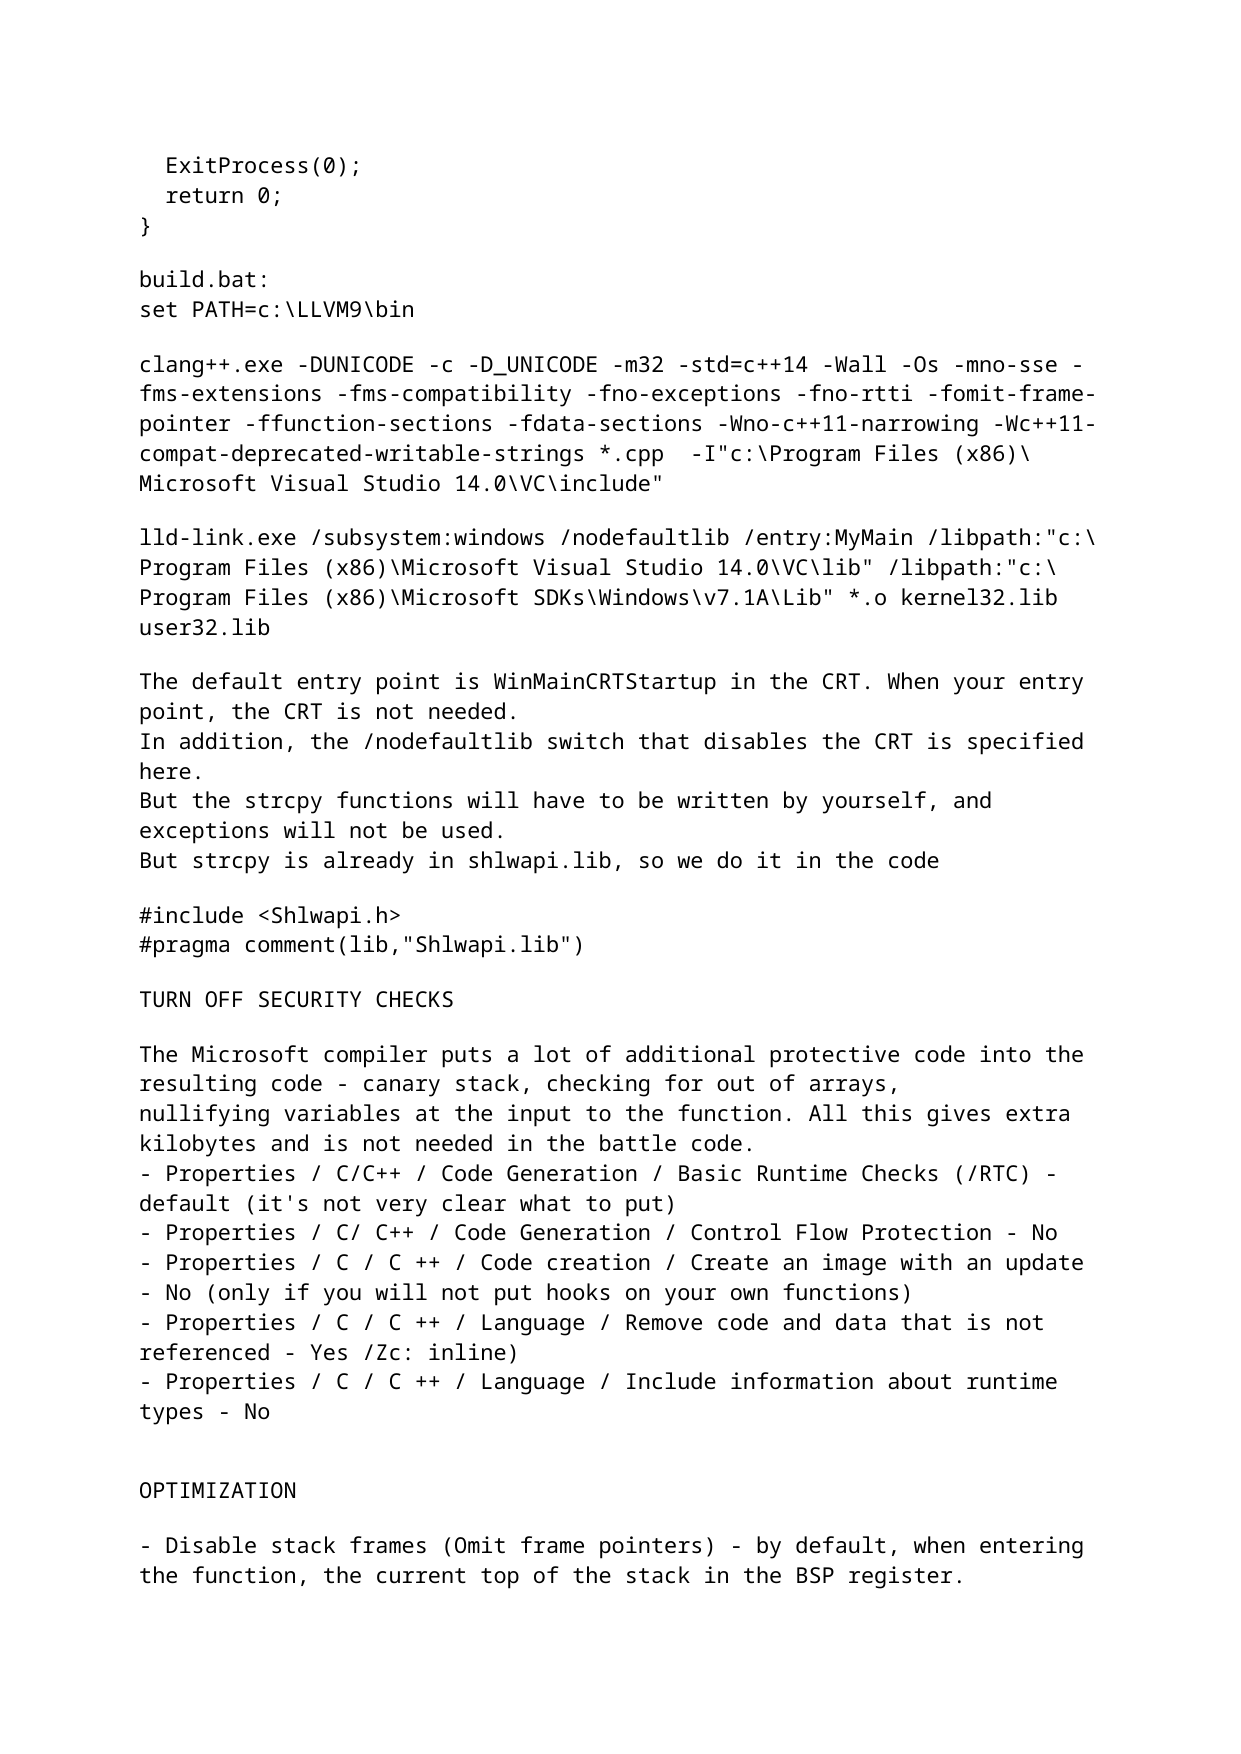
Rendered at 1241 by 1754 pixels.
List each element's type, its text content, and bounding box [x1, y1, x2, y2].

text TURN OFF SECURITY CHECKS [139, 984, 1101, 1014]
text - Properties / C / C ++ / Language / Remove code and data that is not referenced - Yes /Zc: inline) [139, 1307, 1101, 1366]
text The default entry point is WinMainCRTStartup in the CRT. When your entry point, the CRT is not needed. [139, 666, 1101, 726]
text #include <Shlwapi.h> [139, 899, 1101, 929]
text But the strcpy functions will have to be written by yourself, and exceptions will not be used. [139, 785, 1101, 845]
text } [139, 209, 1101, 239]
text - Properties / C/C++ / Code Generation / Basic Runtime Checks (/RTC) - default (it's not very clear what to put) [139, 1158, 1101, 1217]
text clang++.exe -DUNICODE -c -D_UNICODE -m32 -std=c++14 -Wall -Os -mno-sse -fms-extensions -fms-compatibility -fno-exceptions -fno-rtti -fomit-frame-pointer -ffunction-sections -fdata-sections -Wno-c++11-narrowing -Wc++11-compat-deprecated-writable-strings *.cpp -I"c:\Program Files (x86)\Microsoft Visual Studio 14.0\VC\include" [139, 348, 1101, 497]
text build.bat: [139, 264, 1101, 294]
text - Properties / C/ C++ / Code Generation / Control Flow Protection - No [139, 1217, 1101, 1247]
text nullifying variables at the input to the function. All this gives extra kilobytes and is not needed in the battle code. [139, 1098, 1101, 1158]
text - Disable stack frames (Omit frame pointers) - by default, when entering the function, the current top of the stack in the BSP register. [139, 1530, 1101, 1589]
text set PATH=c:\LLVM9\bin [139, 294, 1101, 324]
text return 0; [139, 180, 1101, 209]
text OPTIMIZATION [139, 1475, 1101, 1505]
text But strcpy is already in shlwapi.lib, so we do it in the code [139, 845, 1101, 875]
text In addition, the /nodefaultlib switch that disables the CRT is specified here. [139, 726, 1101, 785]
text ExitProcess(0); [139, 150, 1101, 180]
text The Microsoft compiler puts a lot of additional protective code into the resulting code - canary stack, checking for out of arrays, [139, 1038, 1101, 1098]
text lld-link.exe /subsystem:windows /nodefaultlib /entry:MyMain /libpath:"c:\Program Files (x86)\Microsoft Visual Studio 14.0\VC\lib" /libpath:"c:\Program Files (x86)\Microsoft SDKs\Windows\v7.1A\Lib" *.o kernel32.lib user32.lib [139, 522, 1101, 641]
text - Properties / C / C ++ / Language / Include information about runtime types - No [139, 1366, 1101, 1426]
text #pragma comment(lib,"Shlwapi.lib") [139, 929, 1101, 959]
text - Properties / C / C ++ / Code creation / Create an image with an update - No (only if you will not put hooks on your own functions) [139, 1247, 1101, 1307]
